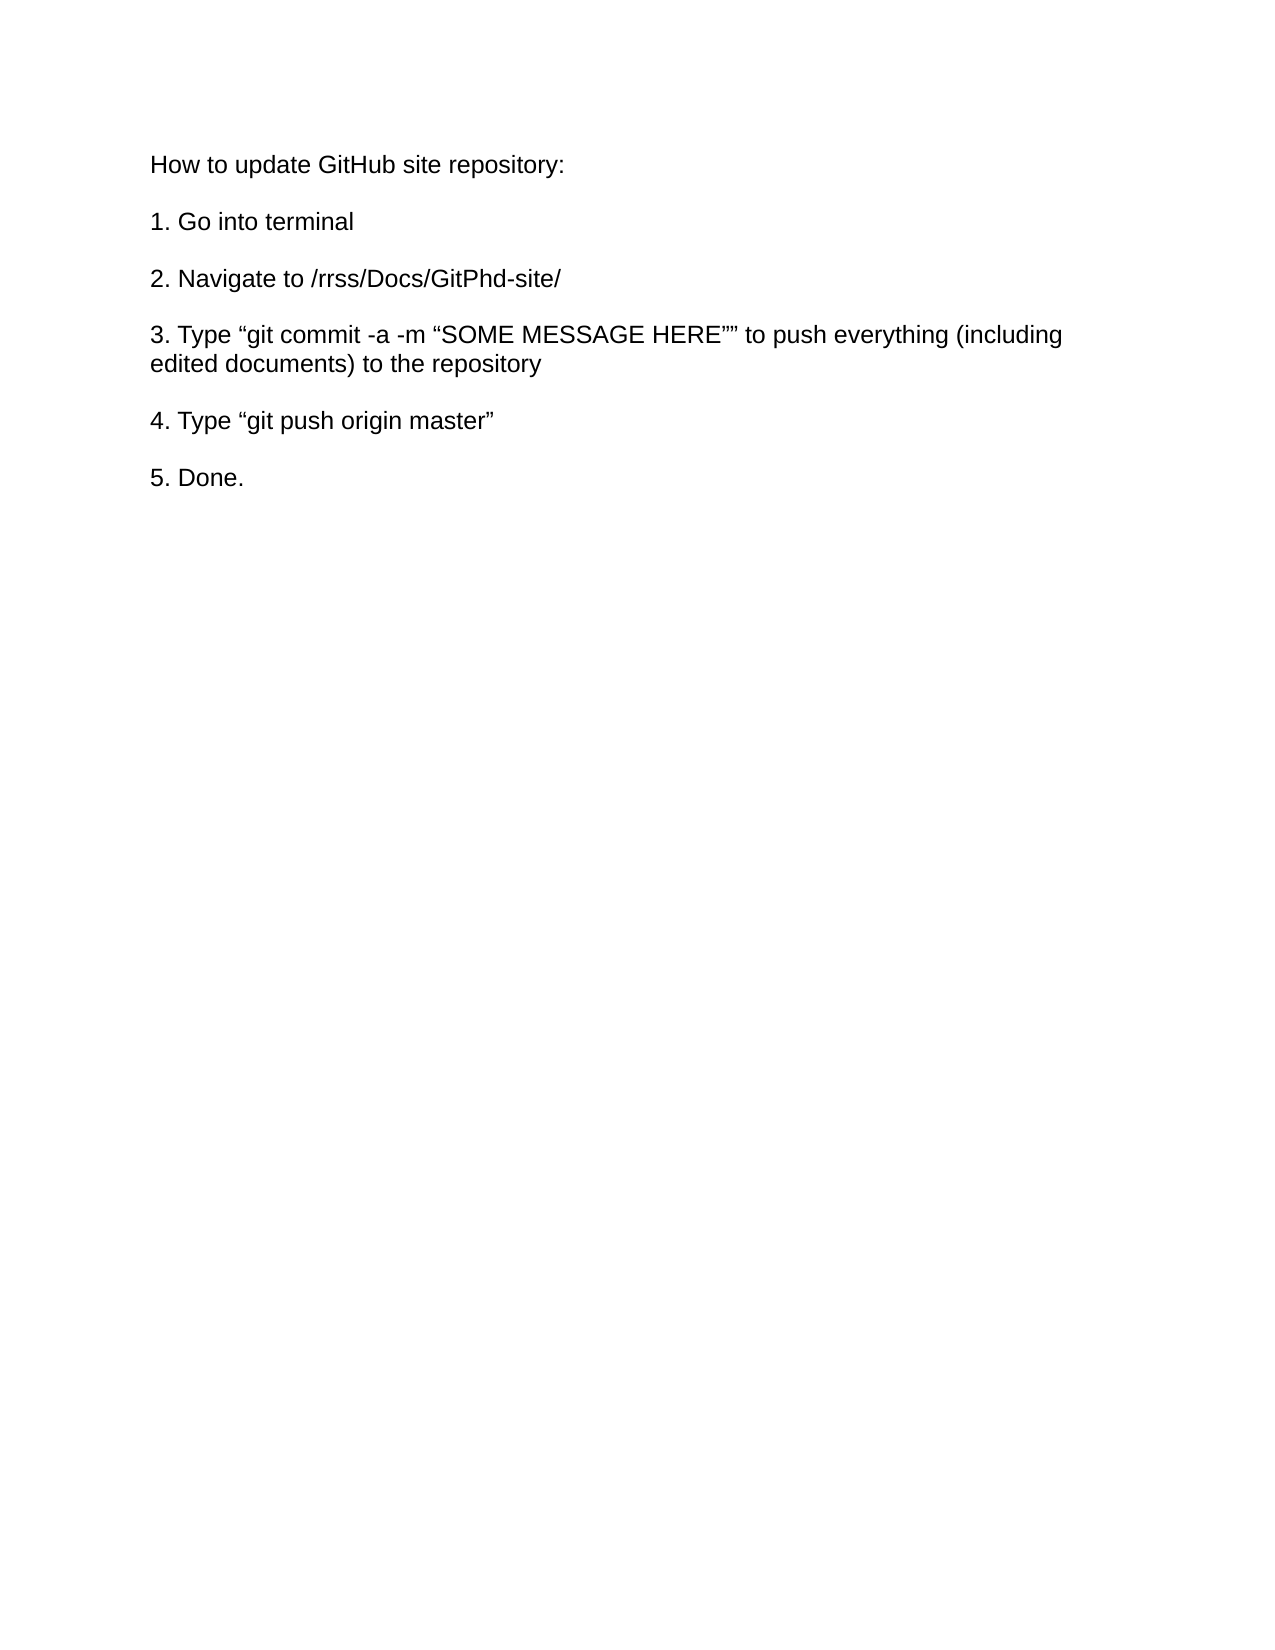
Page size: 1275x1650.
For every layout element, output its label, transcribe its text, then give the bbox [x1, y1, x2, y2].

text 5. Done. [150, 466, 1125, 495]
text 3. Type “git commit -a -m “SOME MESSAGE HERE”” to push everything (including edited documents) to the repository [150, 322, 1125, 380]
text 4. Type “git push origin master” [150, 409, 1125, 437]
text 1. Go into terminal [150, 207, 1125, 236]
text 2. Navigate to /rrss/Docs/GitPhd-site/ [150, 265, 1125, 294]
text How to update GitHub site repository: [150, 150, 1125, 179]
